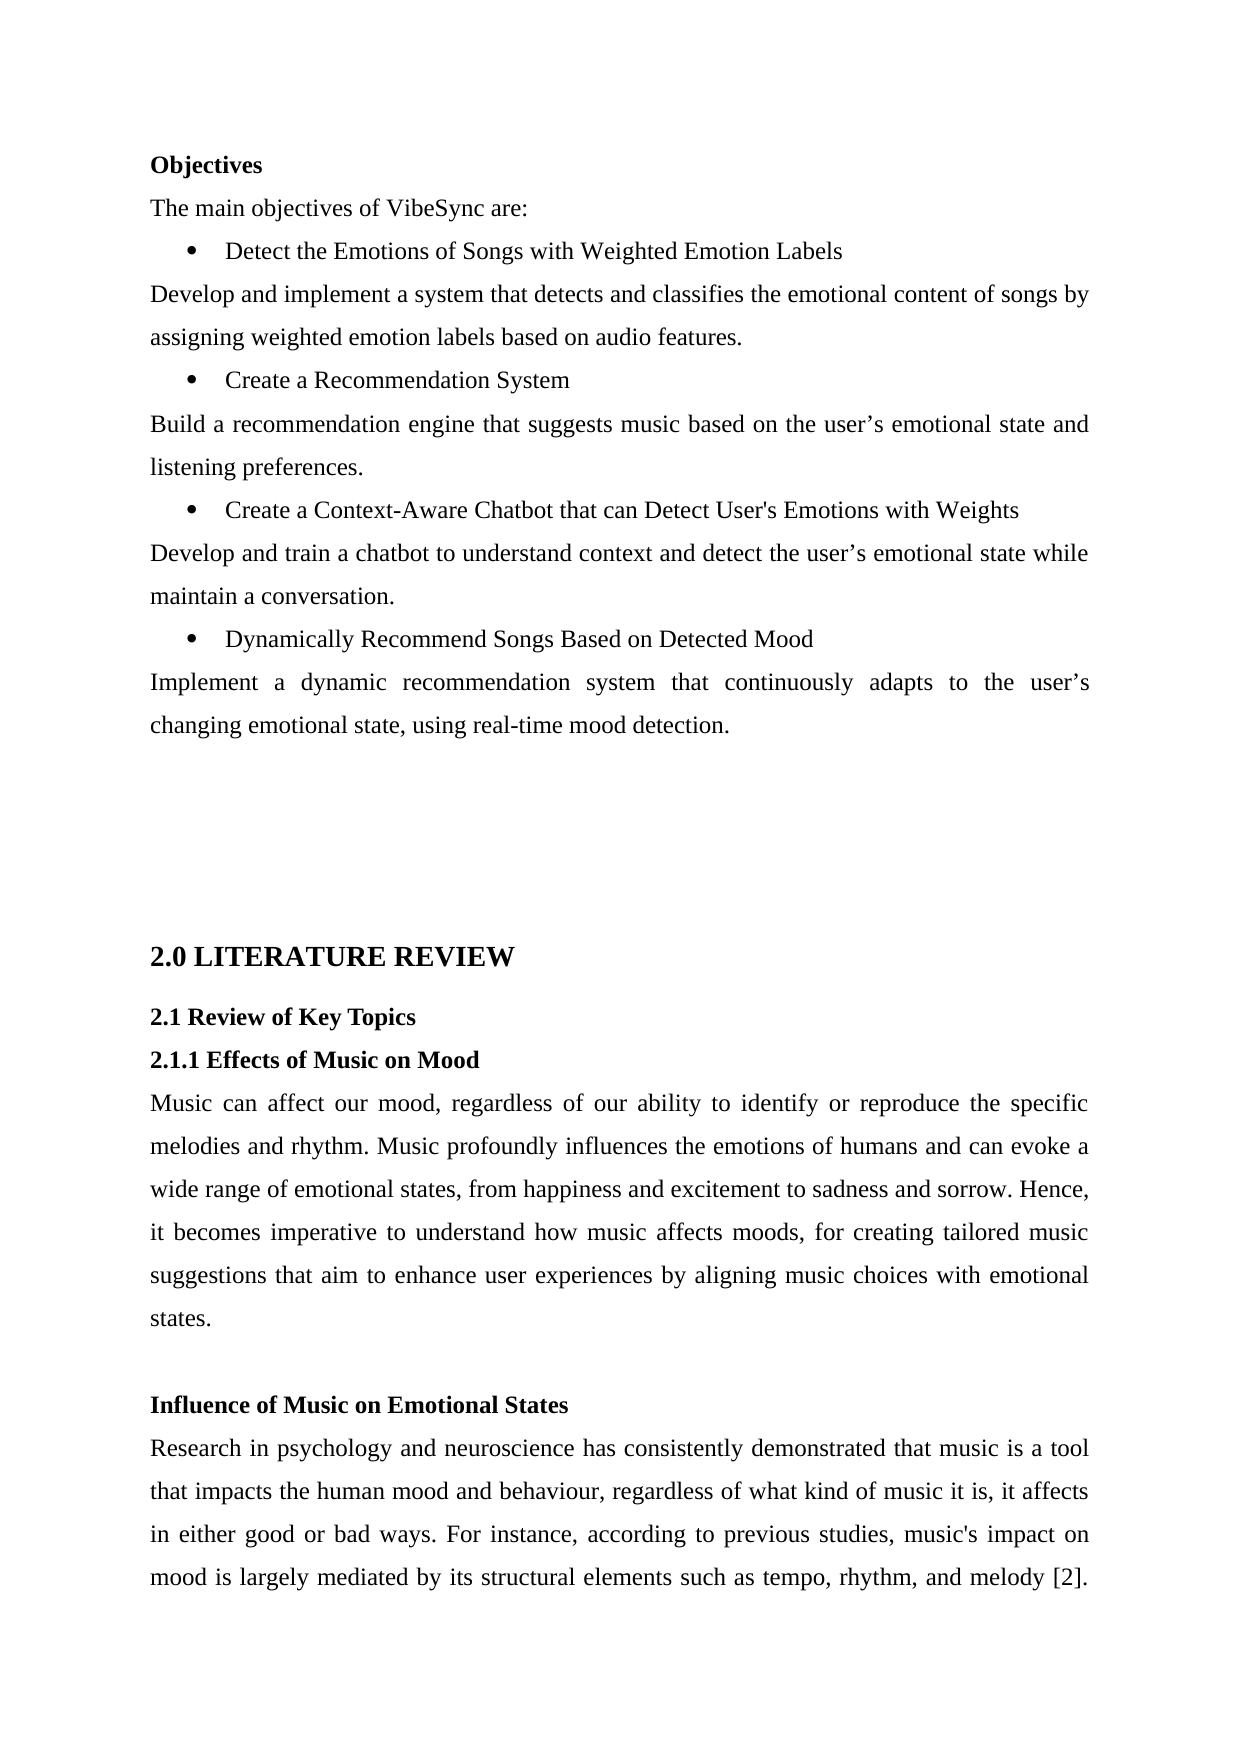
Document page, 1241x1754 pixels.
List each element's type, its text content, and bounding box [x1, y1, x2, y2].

text Develop and implement a system that detects and classifies the emotional content of songs by assigning weighted emotion labels based on audio features. [150, 279, 1090, 351]
text Develop and train a chatbot to understand context and detect the user’s emotional state while maintain a conversation. [150, 538, 1090, 610]
list Create a Recommendation System [187, 366, 1090, 394]
text Music can affect our mood, regardless of our ability to identify or reproduce the specific melodies and rhythm. Music profoundly influences the emotions of humans and can evoke a wide range of emotional states, from happiness and excitement to sadness and sorrow. Hence, it becomes imperative to understand how music affects moods, for creating tailored music suggestions that aim to enhance user experiences by aligning music choices with emotional states. [150, 1088, 1090, 1332]
list Detect the Emotions of Songs with Weighted Emotion Labels [187, 236, 1090, 265]
subtitle 2.1.1 Effects of Music on Mood [150, 1045, 1090, 1073]
list Dynamically Recommend Songs Based on Detected Mood [187, 624, 1090, 653]
subtitle 2.0 LITERATURE REVIEW [150, 939, 1090, 972]
subtitle Influence of Music on Emotional States [150, 1390, 1090, 1418]
text Build a recommendation engine that suggests music based on the user’s emotional state and listening preferences. [150, 409, 1090, 481]
text Implement a dynamic recommendation system that continuously adapts to the user’s changing emotional state, using real-time mood detection. [150, 667, 1090, 739]
list Create a Context-Aware Chatbot that can Detect User's Emotions with Weights [187, 495, 1090, 524]
text The main objectives of VibeSync are: [150, 193, 1090, 222]
subtitle Objectives [150, 150, 1090, 179]
subtitle 2.1 Review of Key Topics [150, 1002, 1090, 1030]
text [150, 1433, 1090, 1591]
